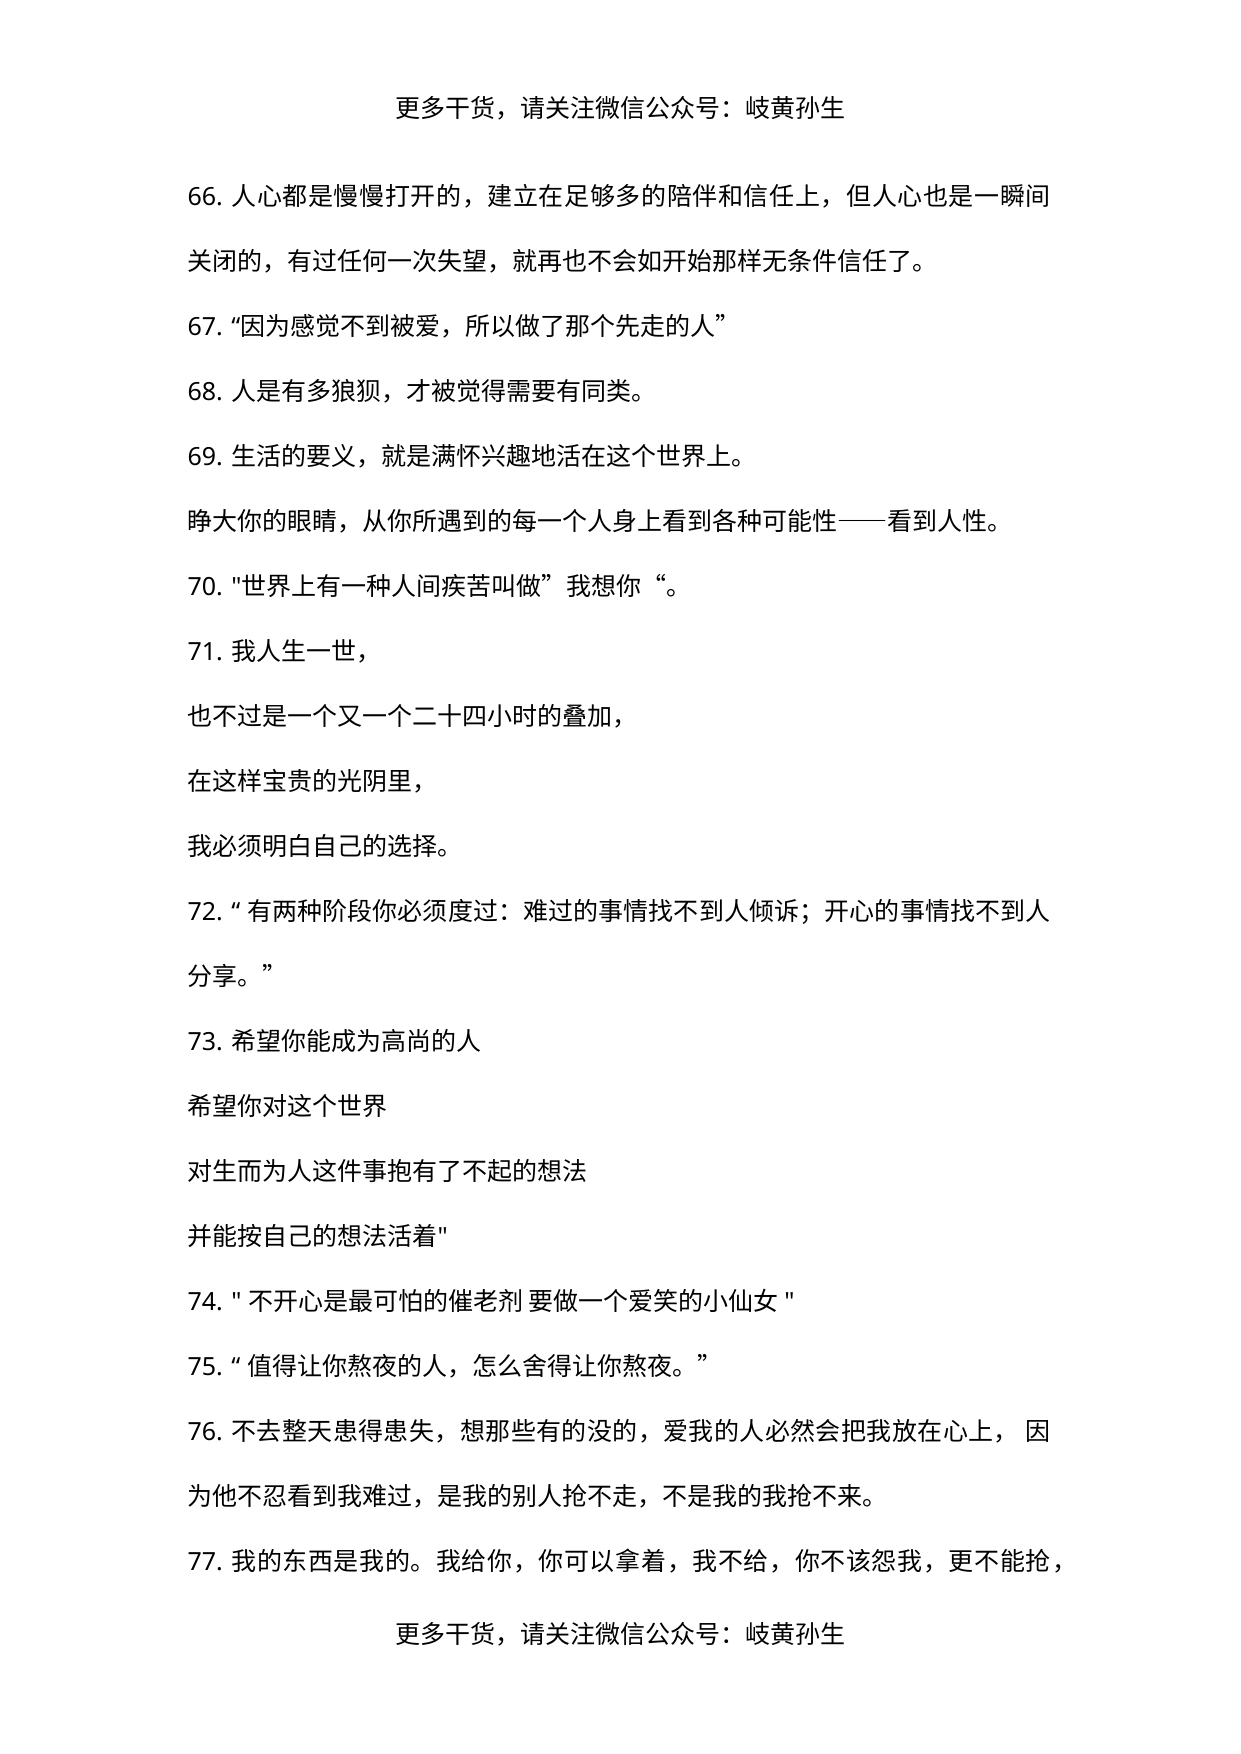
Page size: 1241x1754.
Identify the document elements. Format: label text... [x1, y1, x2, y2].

list “ 值得让你熬夜的人，怎么舍得让你熬夜。” ​​​​ [187, 1332, 1053, 1397]
list 不去整天患得患失，想那些有的没的，爱我的人必然会把我放在心上， 因为他不忍看到我难过，是我的别人抢不走，不是我的我抢不来。 [187, 1397, 1053, 1527]
list "世界上有一种人间疾苦叫做”我想你“。 ​​​​ [187, 552, 1053, 617]
list 希望你能成为高尚的人 希望你对这个世界 对生而为人这件事抱有了不起的想法 并能按自己的想法活着" ​​​​ [187, 1007, 1053, 1267]
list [187, 1527, 1053, 1592]
list 生活的要义，就是满怀兴趣地活在这个世界上。 睁大你的眼睛，从你所遇到的每一个人身上看到各种可能性——看到人性。 [187, 422, 1053, 552]
list “ 有两种阶段你必须度过：难过的事情找不到人倾诉；开心的事情找不到人分享。” [187, 877, 1053, 1007]
list 人心都是慢慢打开的，建立在足够多的陪伴和信任上，但人心也是一瞬间关闭的，有过任何一次失望，就再也不会如开始那样无条件信任了。 ​​​​ [187, 162, 1053, 292]
list 人是有多狼狈，才被觉得需要有同类。 ​ ​​​ ​​​​ [187, 357, 1053, 422]
list " 不开心是最可怕的催老剂 要做一个爱笑的小仙女 " ​​​​ [187, 1267, 1053, 1332]
list 我人生一世， 也不过是一个又一个二十四小时的叠加， 在这样宝贵的光阴里， 我必须明白自己的选择。 [187, 617, 1053, 877]
list “因为感觉不到被爱，所以做了那个先走的人” ​​​​ [187, 292, 1053, 357]
